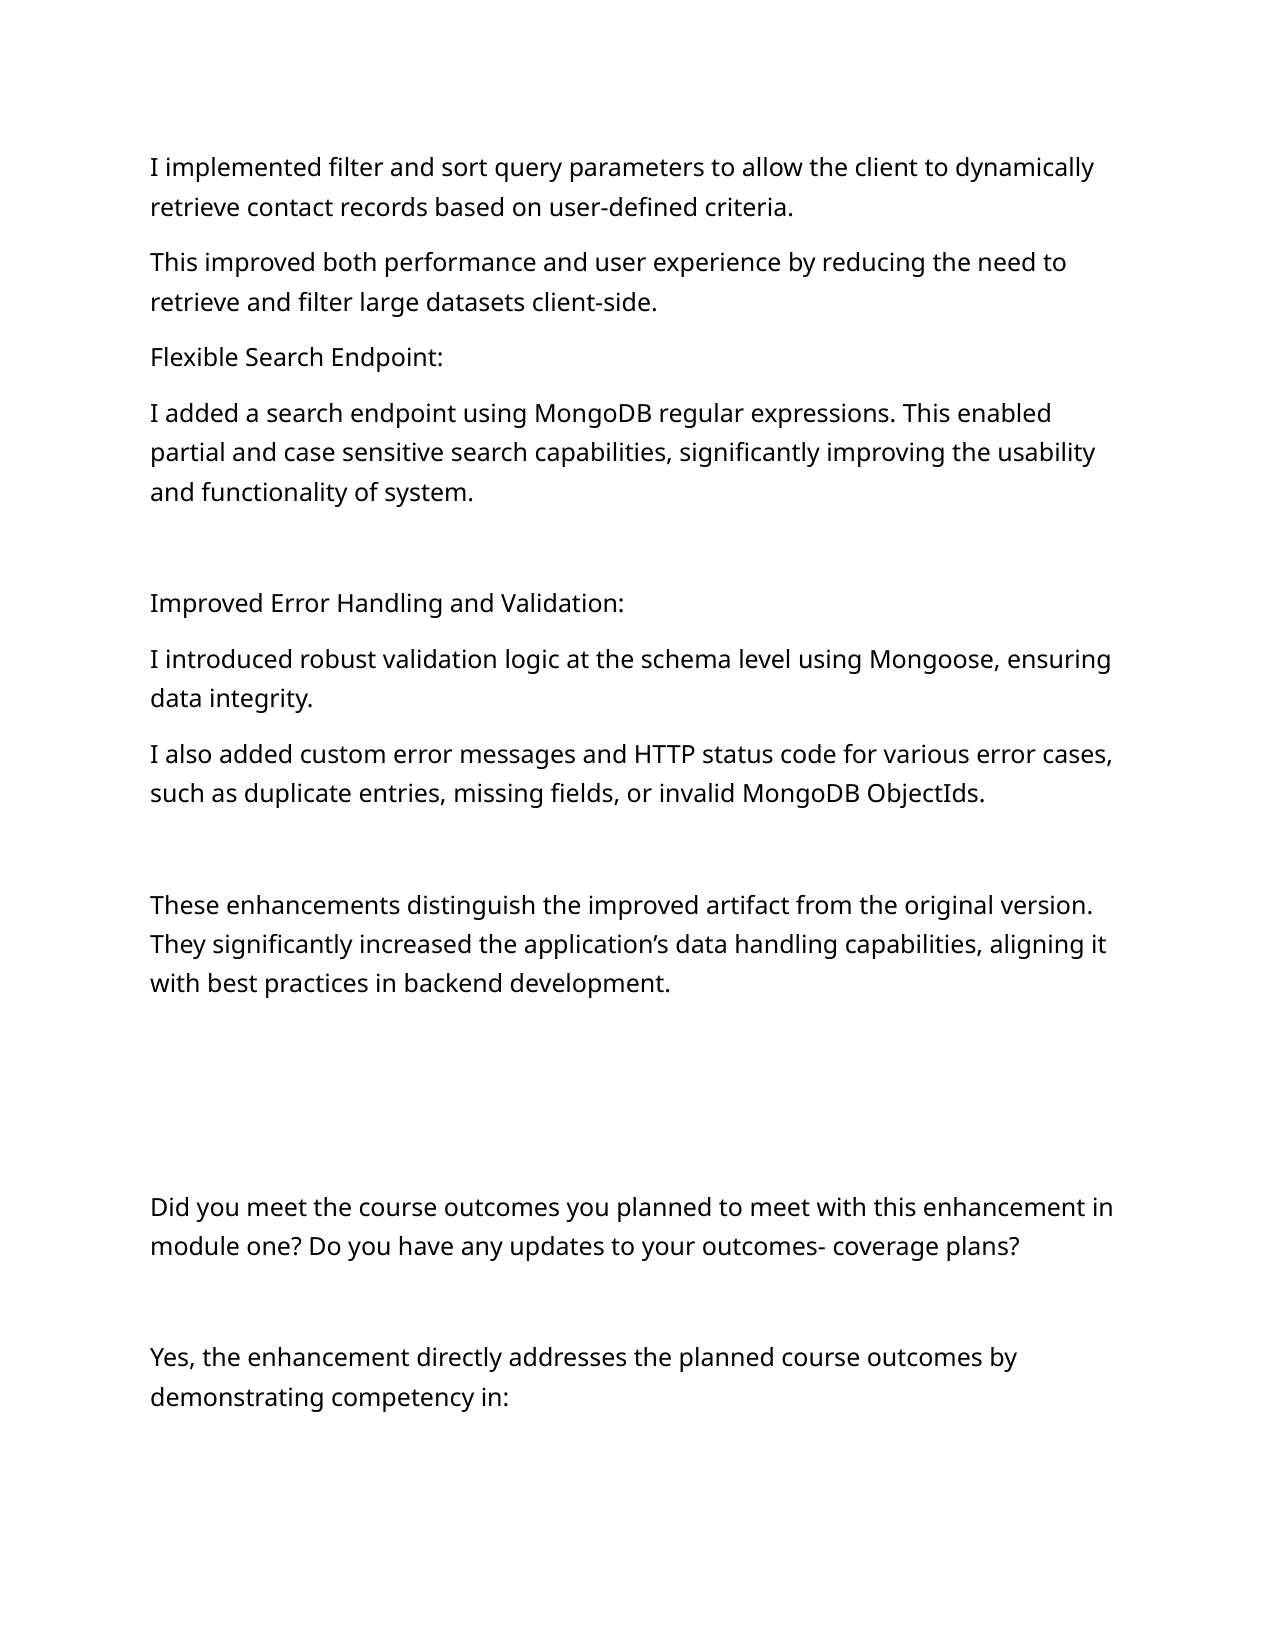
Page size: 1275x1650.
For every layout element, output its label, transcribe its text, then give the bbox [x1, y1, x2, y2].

text I added a search endpoint using MongoDB regular expressions. This enabled partial and case sensitive search capabilities, significantly improving the usability and functionality of system. [150, 396, 1125, 508]
text Did you meet the course outcomes you planned to meet with this enhancement in module one? Do you have any updates to your outcomes- coverage plans? [150, 1189, 1125, 1262]
text This improved both performance and user experience by reducing the need to retrieve and filter large datasets client-side. [150, 245, 1125, 318]
text I introduced robust validation logic at the schema level using Mongoose, ensuring data integrity. [150, 642, 1125, 715]
text I implemented filter and sort query parameters to allow the client to dynamically retrieve contact records based on user-defined criteria. [150, 150, 1125, 223]
text I also added custom error messages and HTTP status code for various error cases, such as duplicate entries, missing fields, or invalid MongoDB ObjectIds. [150, 737, 1125, 810]
text Flexible Search Endpoint: [150, 340, 1125, 374]
text These enhancements distinguish the improved artifact from the original version. They significantly increased the application’s data handling capabilities, aligning it with best practices in backend development. [150, 887, 1125, 1000]
text Yes, the enhancement directly addresses the planned course outcomes by demonstrating competency in: [150, 1340, 1125, 1413]
text Improved Error Handling and Validation: [150, 586, 1125, 620]
